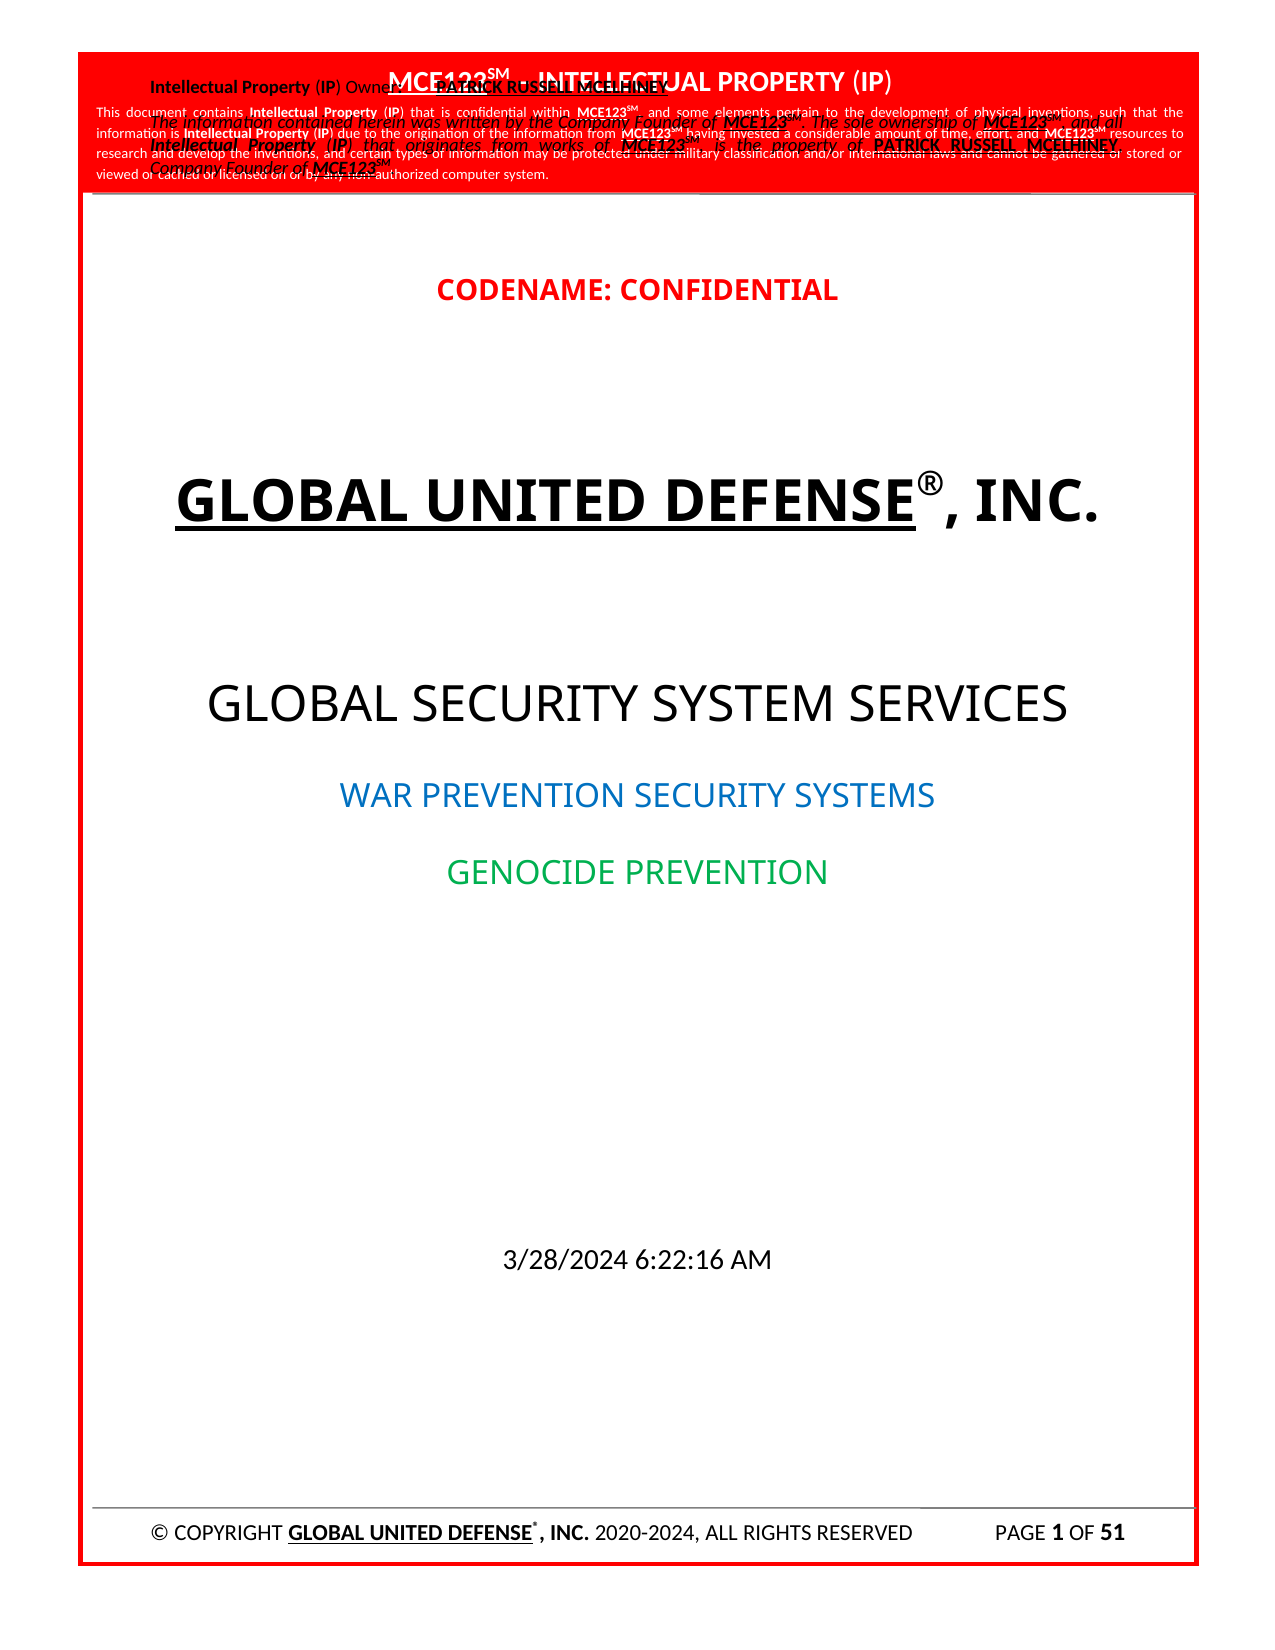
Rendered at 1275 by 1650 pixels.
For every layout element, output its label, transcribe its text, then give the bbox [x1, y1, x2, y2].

text 3/28/2024 6:22:16 AM [150, 1241, 1125, 1277]
text GLOBAL SECURITY SYSTEM SERVICES [150, 668, 1125, 736]
text CODENAME: CONFIDENTIAL [150, 269, 1125, 309]
subtitle GENOCIDE PREVENTION [150, 849, 1125, 894]
subtitle WAR PREVENTION SECURITY SYSTEMS [150, 772, 1125, 817]
text GLOBAL UNITED DEFENSE®, INC. [150, 459, 1125, 539]
